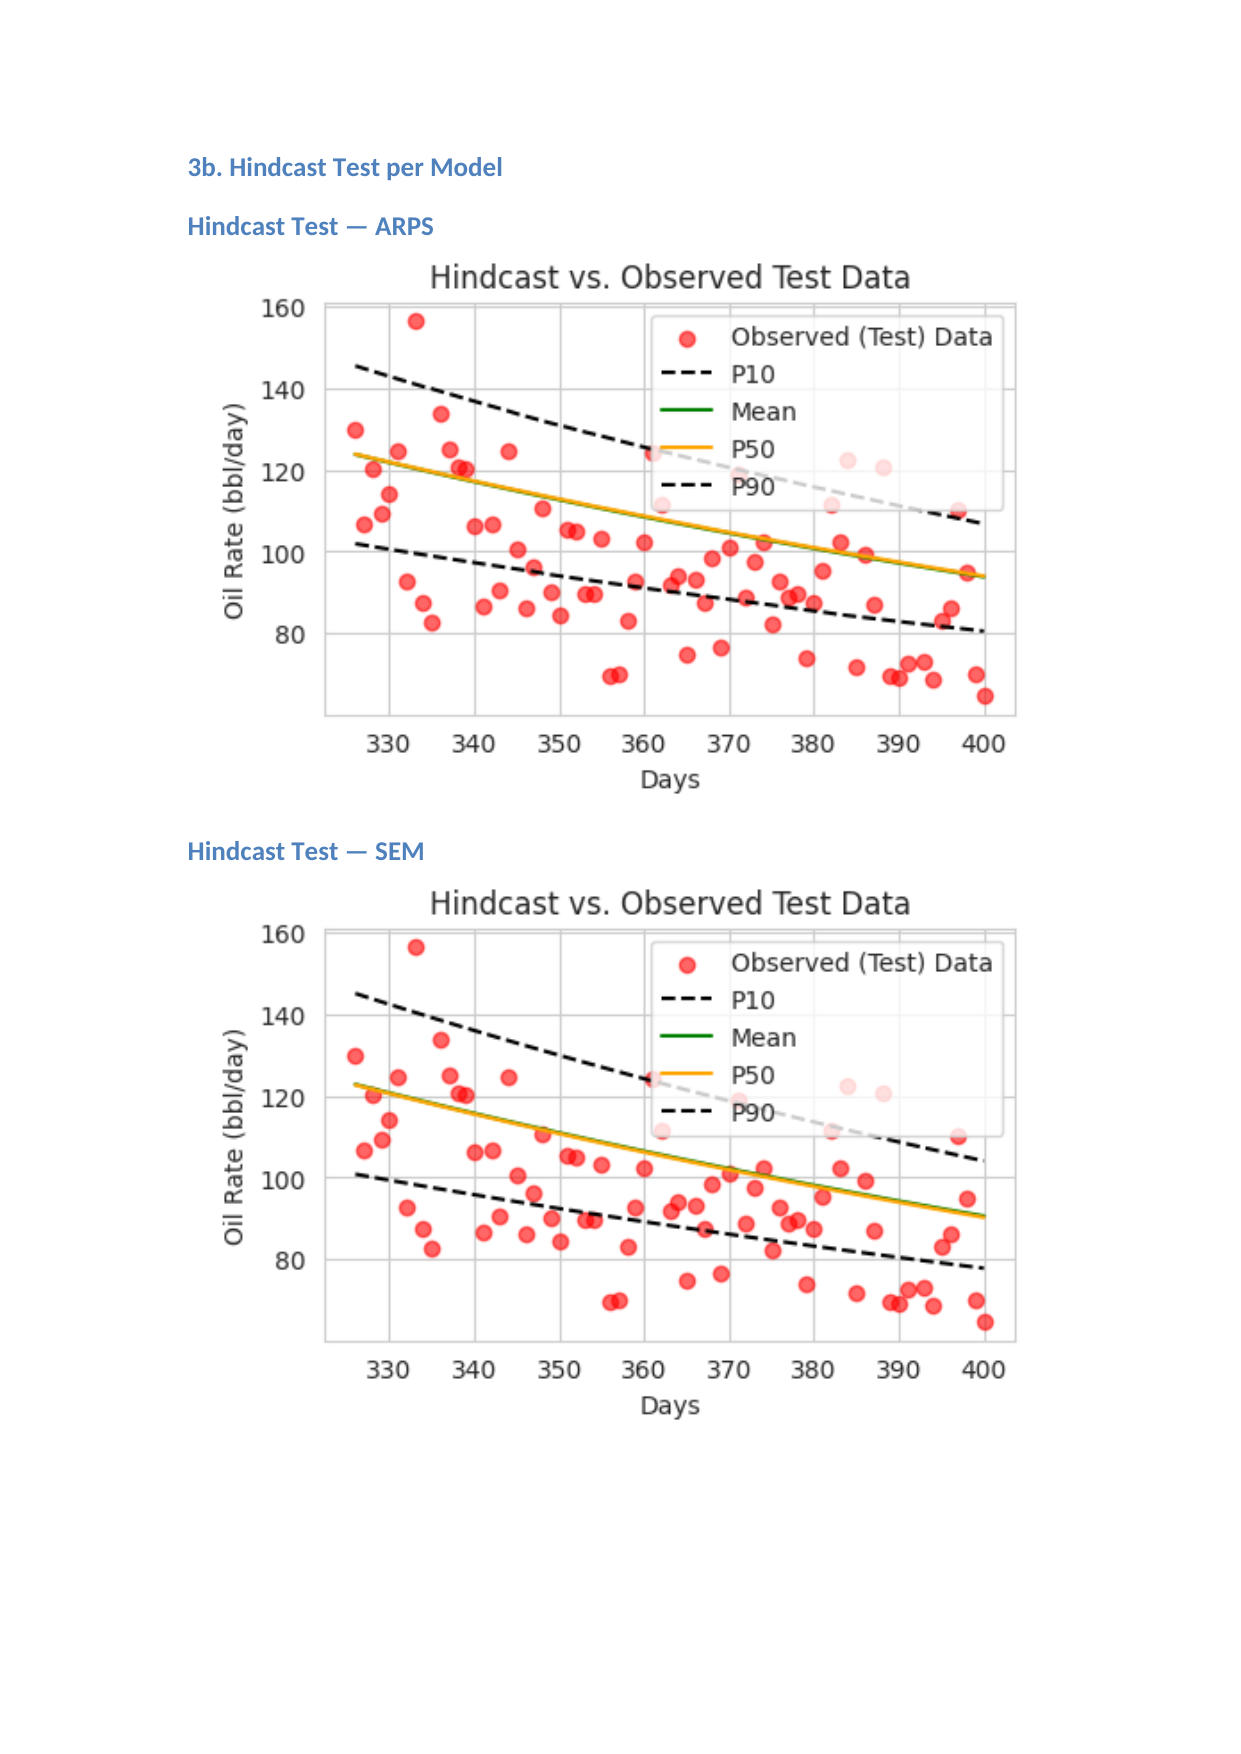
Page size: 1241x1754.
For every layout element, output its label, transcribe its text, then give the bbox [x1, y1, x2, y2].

subtitle Hindcast Test — ARPS [187, 209, 1053, 242]
subtitle 3b. Hindcast Test per Model [187, 150, 1053, 183]
picture [207, 872, 1033, 1436]
subtitle Hindcast Test — SEM [187, 834, 1053, 867]
picture [207, 246, 1033, 810]
